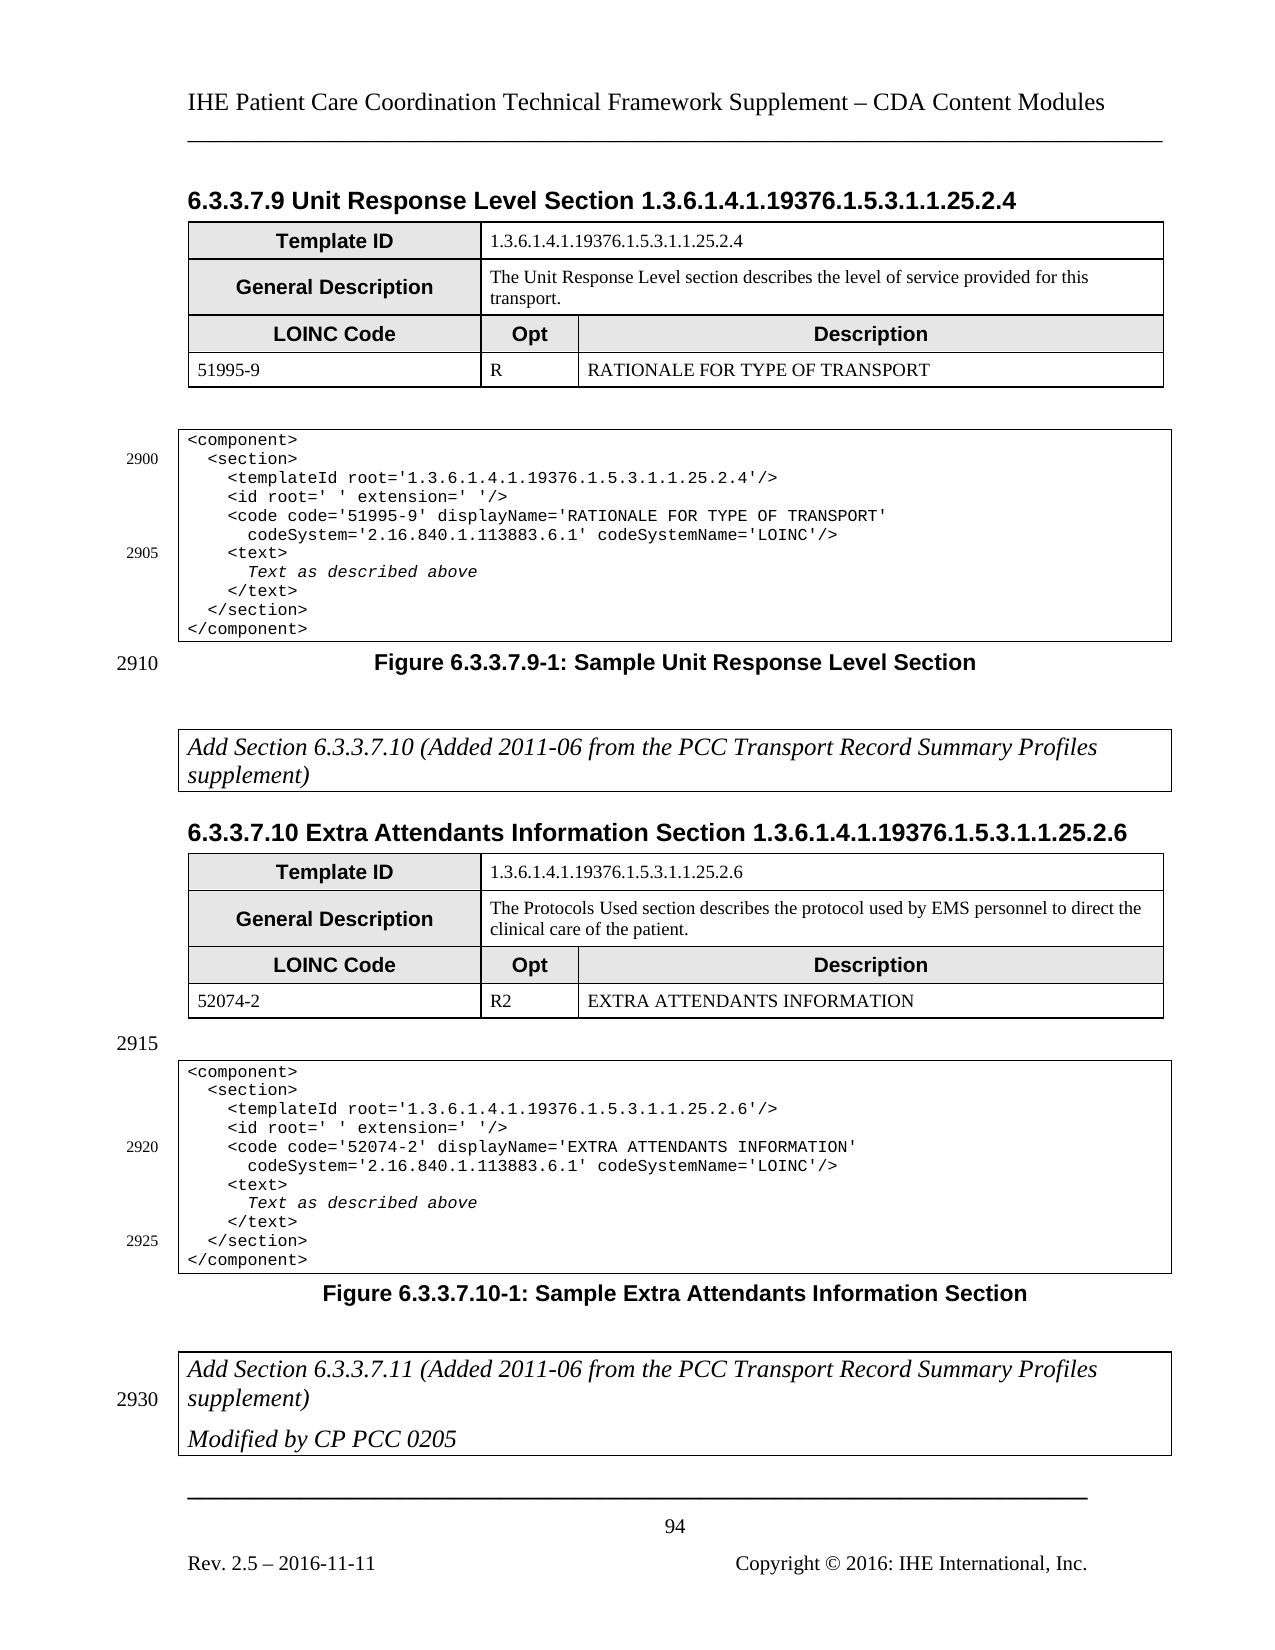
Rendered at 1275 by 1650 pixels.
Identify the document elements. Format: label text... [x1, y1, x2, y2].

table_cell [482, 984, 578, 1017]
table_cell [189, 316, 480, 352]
text <component> [179, 430, 1171, 451]
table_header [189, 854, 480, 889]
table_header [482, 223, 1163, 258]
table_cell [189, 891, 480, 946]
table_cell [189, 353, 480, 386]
text codeSystem='2.16.840.1.113883.6.1' codeSystemName='LOINC'/> [187, 526, 1162, 545]
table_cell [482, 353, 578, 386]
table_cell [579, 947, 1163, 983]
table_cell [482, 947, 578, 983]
text <code code='51995-9' displayName='RATIONALE FOR TYPE OF TRANSPORT' [187, 507, 1162, 526]
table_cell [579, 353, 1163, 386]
text <id root=' ' extension=' '/> [187, 488, 1162, 507]
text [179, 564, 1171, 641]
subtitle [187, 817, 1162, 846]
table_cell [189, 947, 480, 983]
text <section> [187, 451, 1162, 469]
text <text> [187, 545, 1162, 564]
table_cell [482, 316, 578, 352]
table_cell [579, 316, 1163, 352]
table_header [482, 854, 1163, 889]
text <templateId root='1.3.6.1.4.1.19376.1.5.3.1.1.25.2.4'/> [187, 469, 1162, 488]
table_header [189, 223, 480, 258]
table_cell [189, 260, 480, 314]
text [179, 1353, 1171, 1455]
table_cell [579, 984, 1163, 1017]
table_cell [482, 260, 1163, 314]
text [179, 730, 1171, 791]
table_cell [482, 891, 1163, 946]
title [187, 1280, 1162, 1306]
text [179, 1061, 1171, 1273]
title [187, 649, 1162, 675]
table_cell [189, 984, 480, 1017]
subtitle 6.3.3.7.9 Unit Response Level Section 1.3.6.1.4.1.19376.1.5.3.1.1.25.2.4 [187, 186, 1162, 215]
